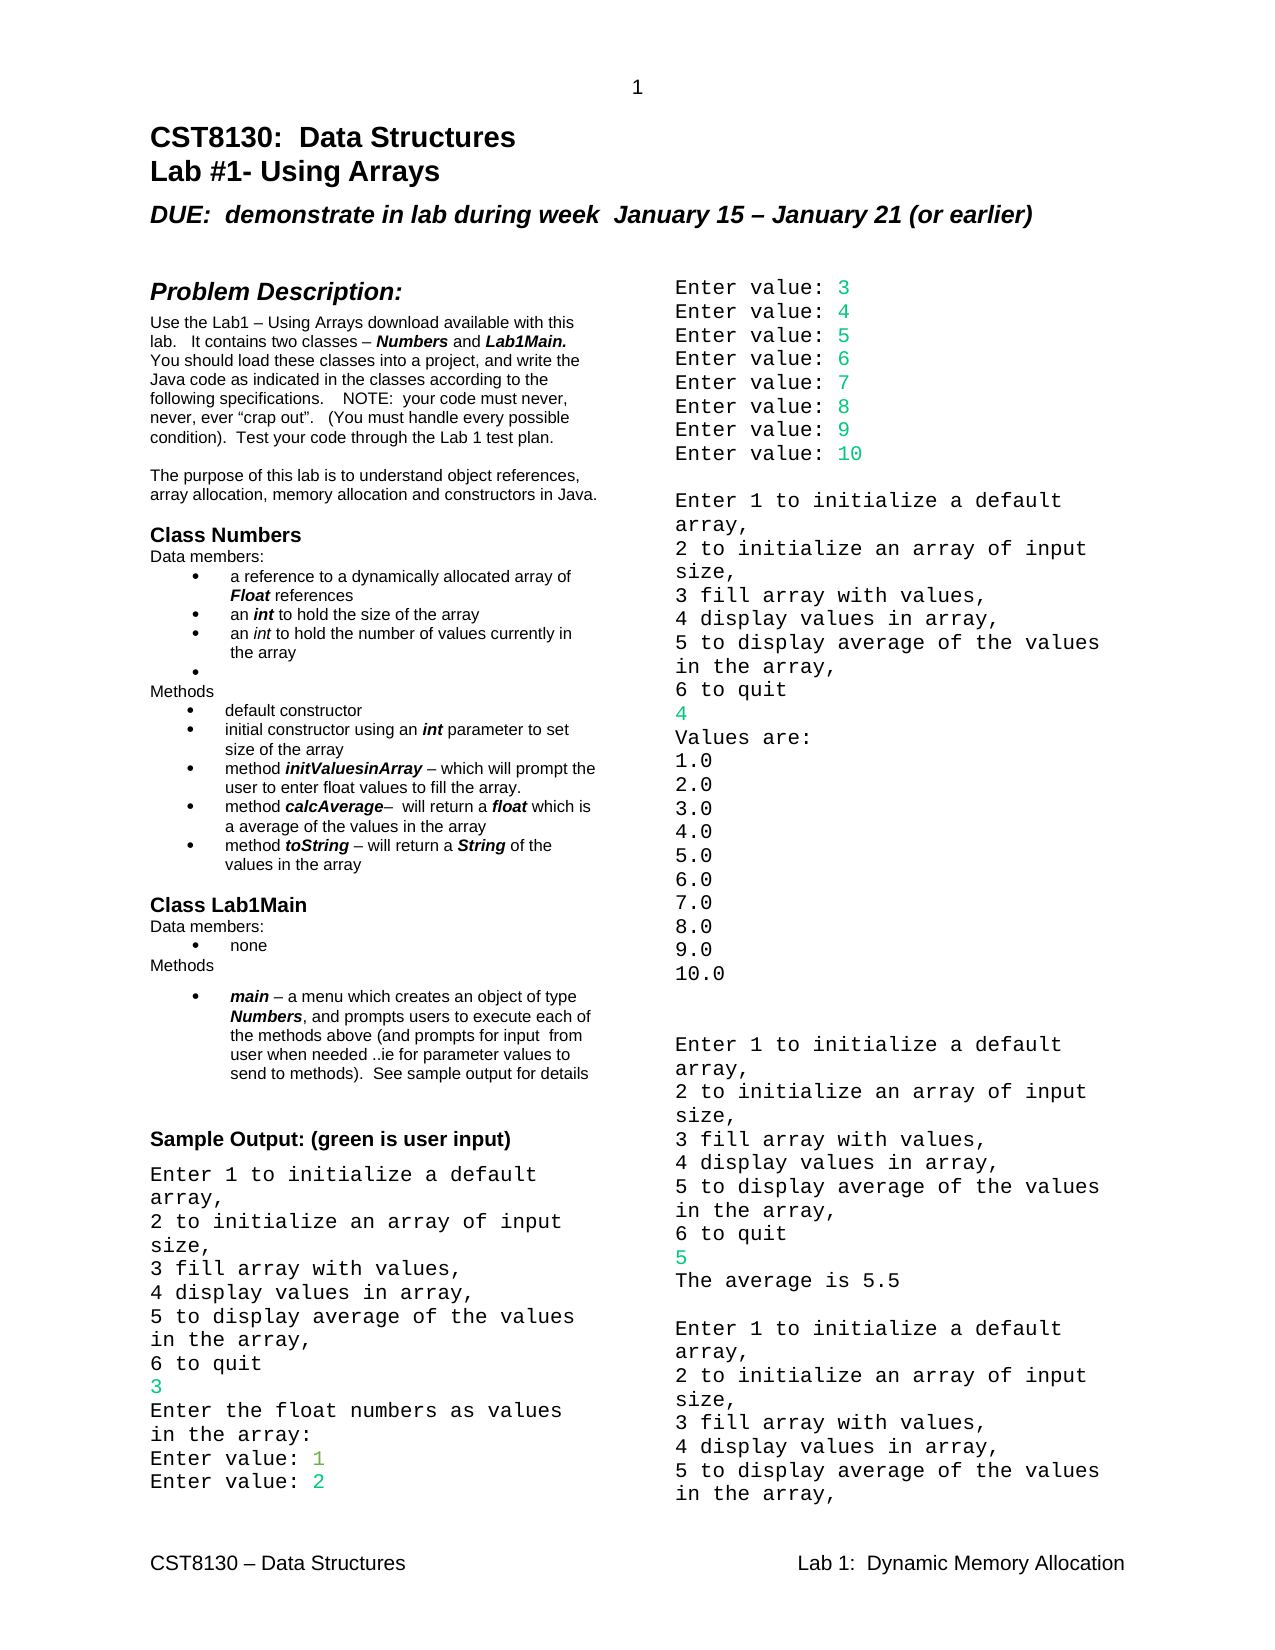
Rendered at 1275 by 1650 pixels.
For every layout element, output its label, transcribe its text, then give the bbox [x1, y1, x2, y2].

text 10.0 [675, 963, 1125, 987]
text Enter value: 8 [675, 396, 1125, 419]
text 3.0 [675, 798, 1125, 821]
text 3 fill array with values, [675, 1412, 1125, 1436]
text Enter value: 9 [675, 419, 1125, 443]
text 6 to quit [675, 1223, 1125, 1247]
text 8.0 [675, 916, 1125, 939]
text 5 to display average of the values in the array, [675, 632, 1125, 679]
text Use the Lab1 – Using Arrays download available with this lab. It contains two classes – Numbers and Lab1Main. You should load these classes into a project, and write the Java code as indicated in the classes according to the following specifications. NOTE: your code must never, never, ever “crap out”. (You must handle every possible condition). Test your code through the Lab 1 test plan. [150, 312, 600, 447]
text Sample Output: (green is user input) [150, 1127, 600, 1151]
text Enter value: 2 [150, 1471, 600, 1495]
list an int to hold the number of values currently in the array [193, 624, 600, 662]
list a reference to a dynamically allocated array of Float references [193, 566, 600, 605]
text Enter 1 to initialize a default array, [675, 1034, 1125, 1081]
text Class Lab1Main [150, 893, 600, 917]
text 2 to initialize an array of input size, [675, 1081, 1125, 1129]
text Enter value: 3 [675, 277, 1125, 301]
list an int to hold the size of the array [193, 605, 600, 624]
text 4 display values in array, [675, 1436, 1125, 1460]
text Enter value: 7 [675, 372, 1125, 396]
text Enter value: 1 [150, 1447, 600, 1471]
text The purpose of this lab is to understand object references, array allocation, memory allocation and constructors in Java. [150, 466, 600, 504]
text Enter the float numbers as values in the array: [150, 1400, 600, 1447]
text 3 fill array with values, [675, 1129, 1125, 1152]
text Methods [150, 956, 600, 975]
list method toString – will return a String of the values in the array [187, 836, 600, 874]
text 4.0 [675, 821, 1125, 845]
text Methods [150, 682, 600, 701]
text 5 to display average of the values in the array, [150, 1306, 600, 1353]
list none [193, 936, 600, 956]
text Enter value: 6 [675, 348, 1125, 372]
text Enter 1 to initialize a default array, [150, 1164, 600, 1211]
text Values are: [675, 727, 1125, 750]
text 4 display values in array, [675, 608, 1125, 632]
list main – a menu which creates an object of type Numbers, and prompts users to execute each of the methods above (and prompts for input from user when needed ..ie for parameter values to send to methods). See sample output for details [193, 987, 600, 1083]
text 2 to initialize an array of input size, [150, 1211, 600, 1258]
text 3 fill array with values, [150, 1258, 600, 1282]
text Data members: [150, 917, 600, 936]
text 6 to quit [150, 1353, 600, 1377]
text Enter 1 to initialize a default array, [675, 1318, 1125, 1365]
text 2 to initialize an array of input size, [675, 537, 1125, 585]
text 4 display values in array, [150, 1282, 600, 1306]
text 6.0 [675, 868, 1125, 892]
text 2.0 [675, 774, 1125, 798]
text 5 [675, 1247, 1125, 1271]
text 3 fill array with values, [675, 585, 1125, 608]
text 1.0 [675, 750, 1125, 774]
text 5 to display average of the values in the array, [675, 1460, 1125, 1507]
list default constructor [187, 701, 600, 720]
text 4 [675, 703, 1125, 727]
text Enter value: 10 [675, 443, 1125, 467]
text 2 to initialize an array of input size, [675, 1365, 1125, 1412]
list initial constructor using an int parameter to set size of the array [187, 720, 600, 759]
list method initValuesinArray – which will prompt the user to enter float values to fill the array. [187, 759, 600, 797]
text Enter 1 to initialize a default array, [675, 490, 1125, 537]
text 7.0 [675, 892, 1125, 916]
list method calcAverage– will return a float which is a average of the values in the array [187, 797, 600, 836]
text 3 [150, 1377, 600, 1400]
text 5.0 [675, 845, 1125, 868]
text Enter value: 5 [675, 325, 1125, 348]
text Enter value: 4 [675, 301, 1125, 325]
subtitle CST8130: Data Structures Lab #1- Using Arrays [150, 120, 1125, 187]
text Class Numbers [150, 523, 600, 547]
text DUE: demonstrate in lab during week January 15 – January 21 (or earlier) [150, 199, 1125, 228]
subtitle Problem Description: [150, 277, 600, 306]
text The average is 5.5 [675, 1271, 1125, 1294]
text Data members: [150, 547, 600, 566]
text 6 to quit [675, 679, 1125, 703]
text 5 to display average of the values in the array, [675, 1176, 1125, 1223]
text 9.0 [675, 939, 1125, 963]
text 4 display values in array, [675, 1152, 1125, 1176]
